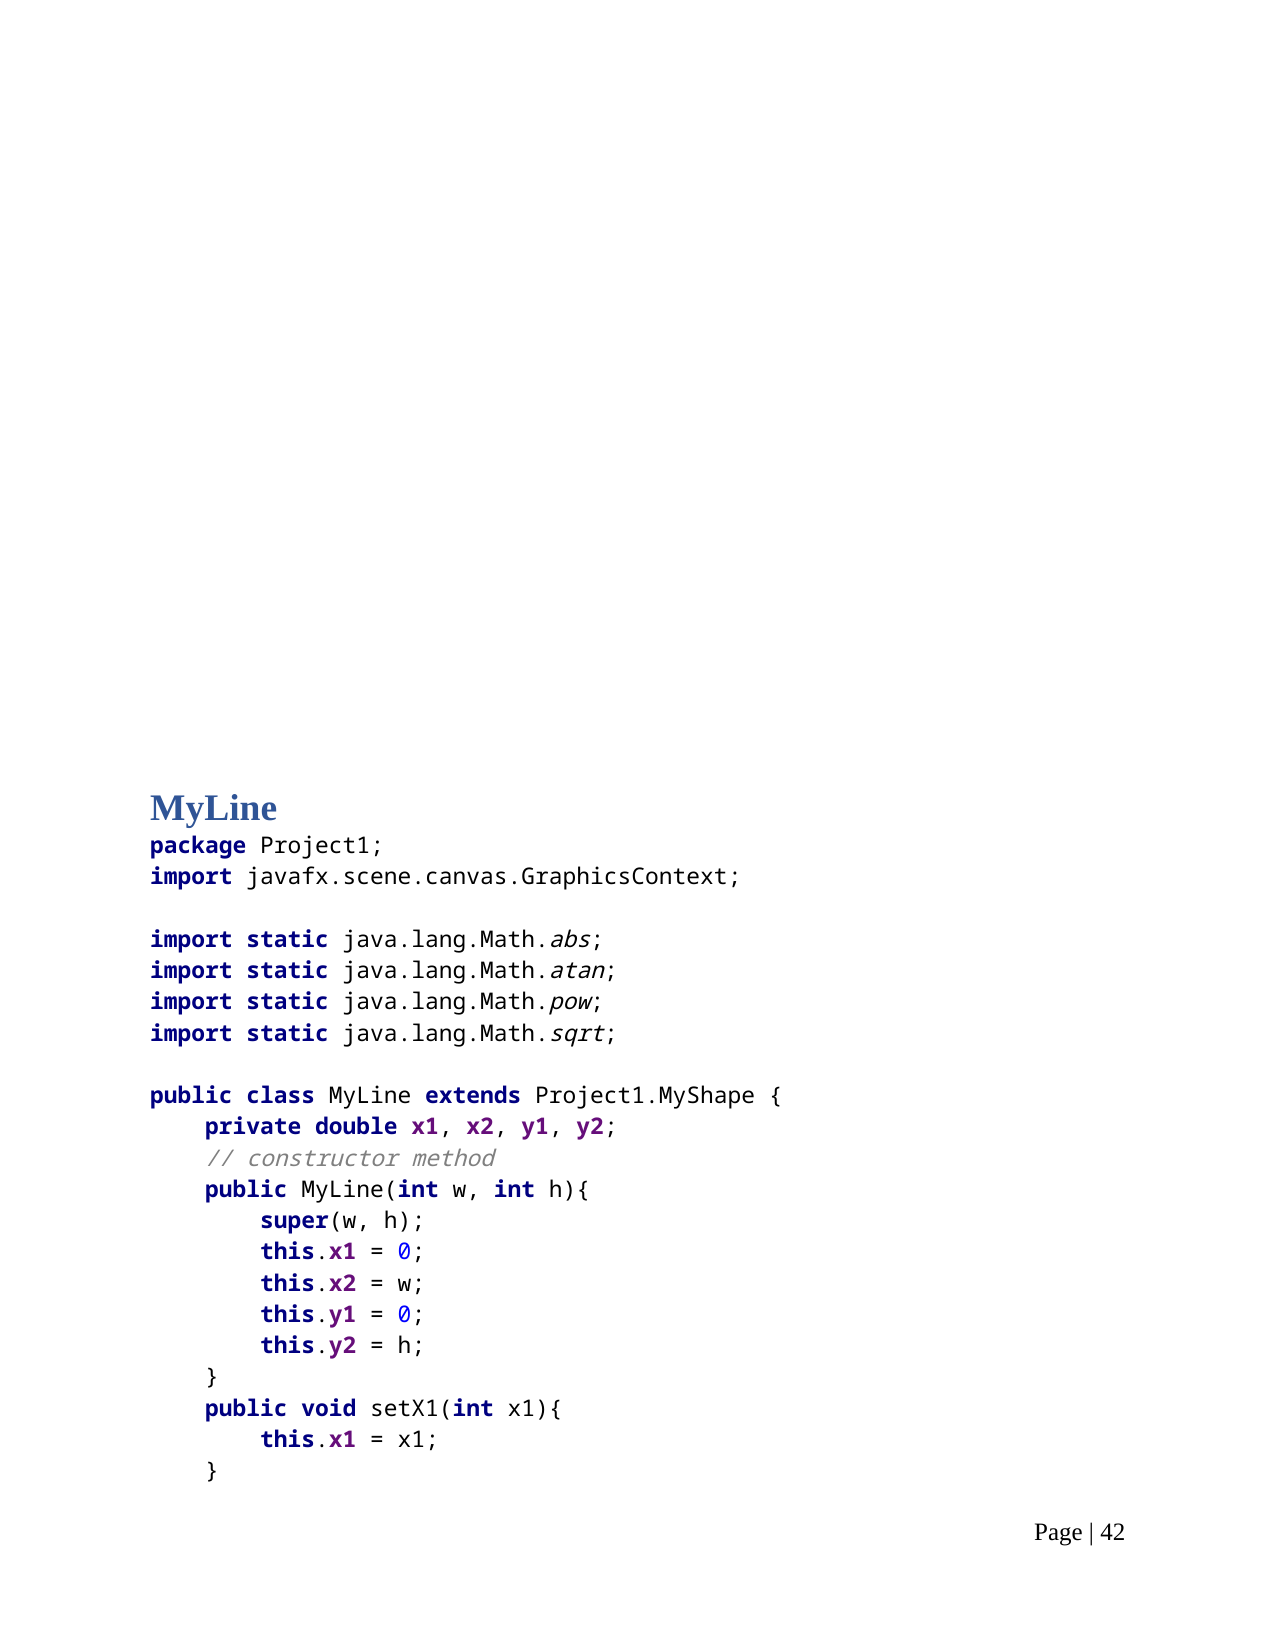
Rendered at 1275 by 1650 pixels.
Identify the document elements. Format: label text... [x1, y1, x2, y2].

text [150, 829, 1125, 1485]
subtitle MyLine [150, 786, 1125, 829]
